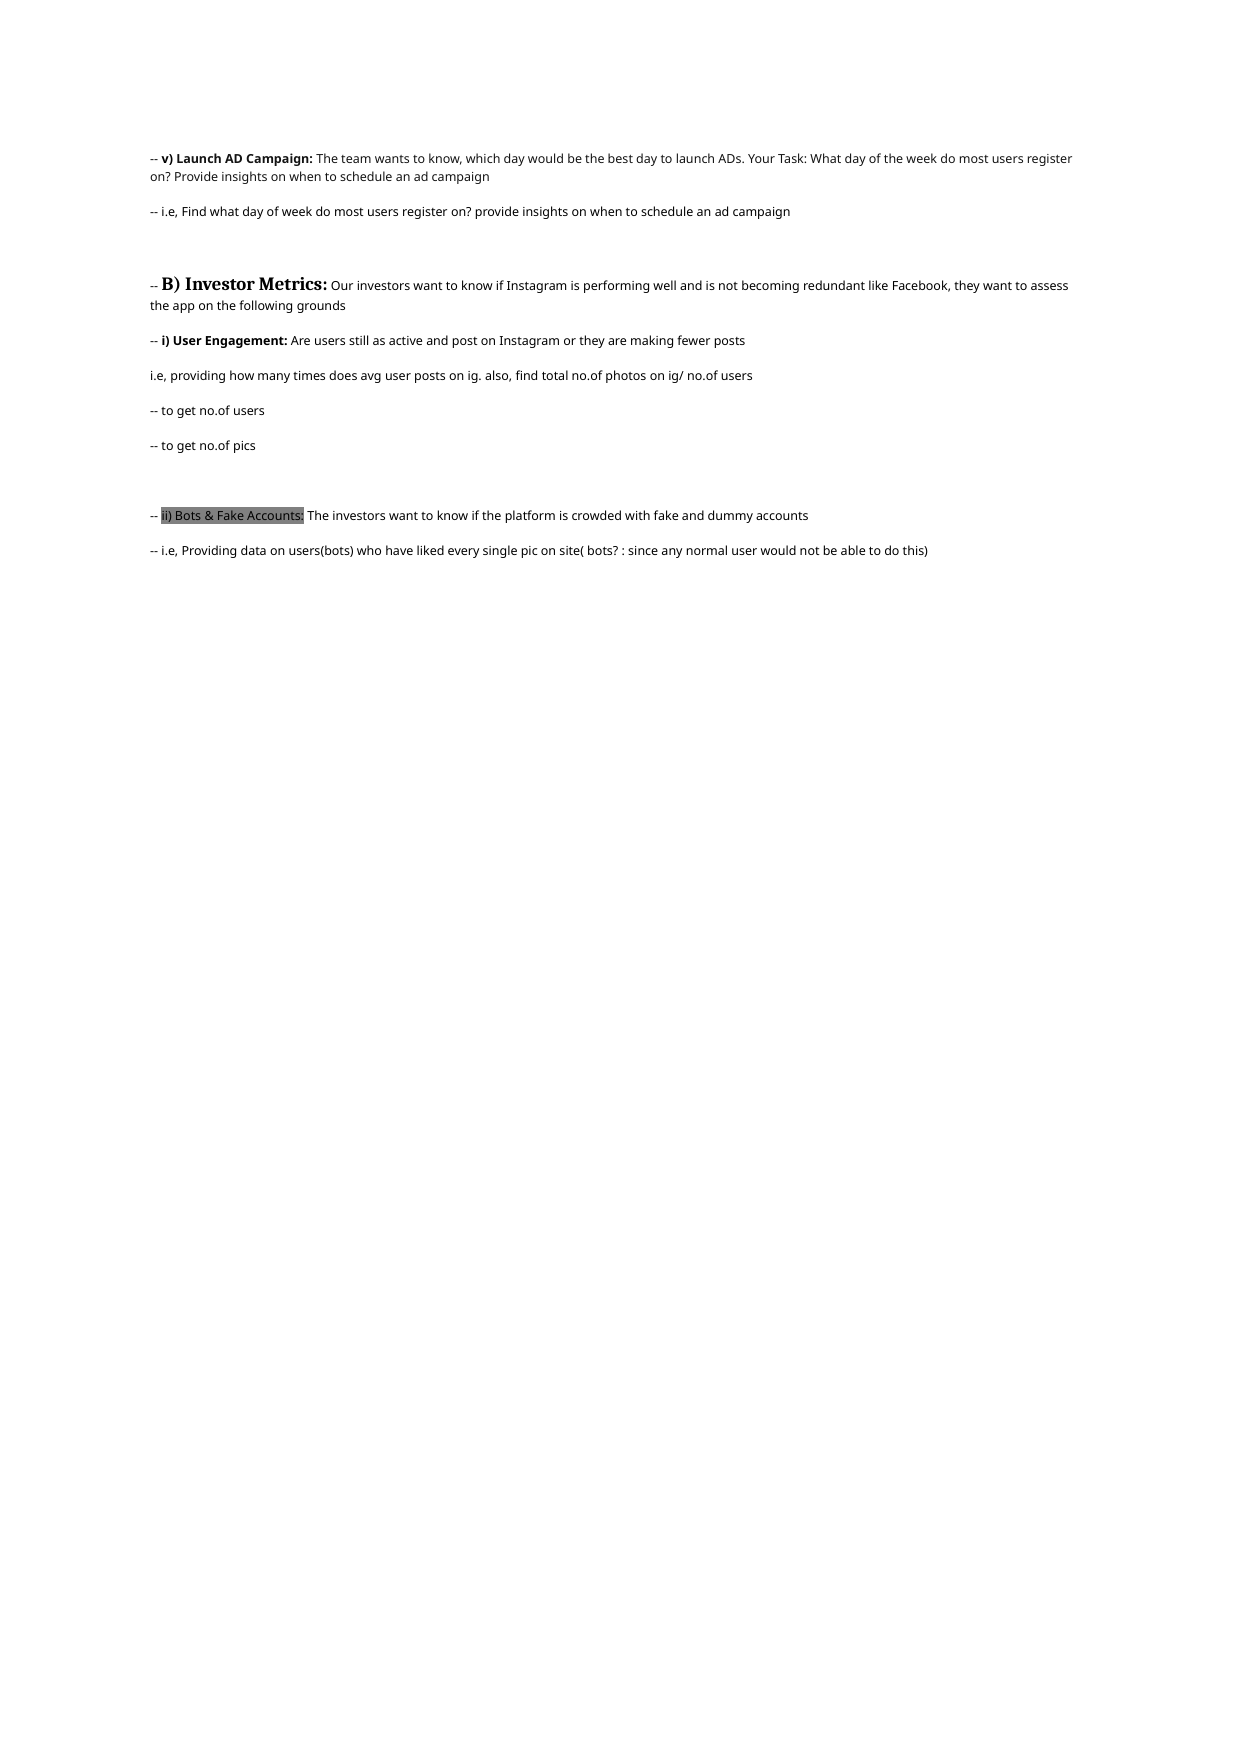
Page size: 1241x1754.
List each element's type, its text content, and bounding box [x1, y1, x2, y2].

text -- B) Investor Metrics: Our investors want to know if Instagram is performing well and is not becoming redundant like Facebook, they want to assess the app on the following grounds [150, 274, 1090, 314]
text -- i.e, Find what day of week do most users register on? provide insights on when to schedule an ad campaign [150, 203, 1090, 221]
text -- to get no.of users [150, 402, 1090, 419]
text -- ii) Bots & Fake Accounts: The investors want to know if the platform is crowded with fake and dummy accounts [304, 507, 1090, 524]
text i.e, providing how many times does avg user posts on ig. also, find total no.of photos on ig/ no.of users [150, 367, 1090, 384]
text -- i.e, Providing data on users(bots) who have liked every single pic on site( bots? : since any normal user would not be able to do this) [150, 542, 1090, 559]
text -- to get no.of pics [150, 437, 1090, 454]
text -- v) Launch AD Campaign: The team wants to know, which day would be the best day to launch ADs. Your Task: What day of the week do most users register on? Provide insights on when to schedule an ad campaign [150, 150, 1090, 186]
text -- i) User Engagement: Are users still as active and post on Instagram or they are making fewer posts [150, 332, 1090, 349]
